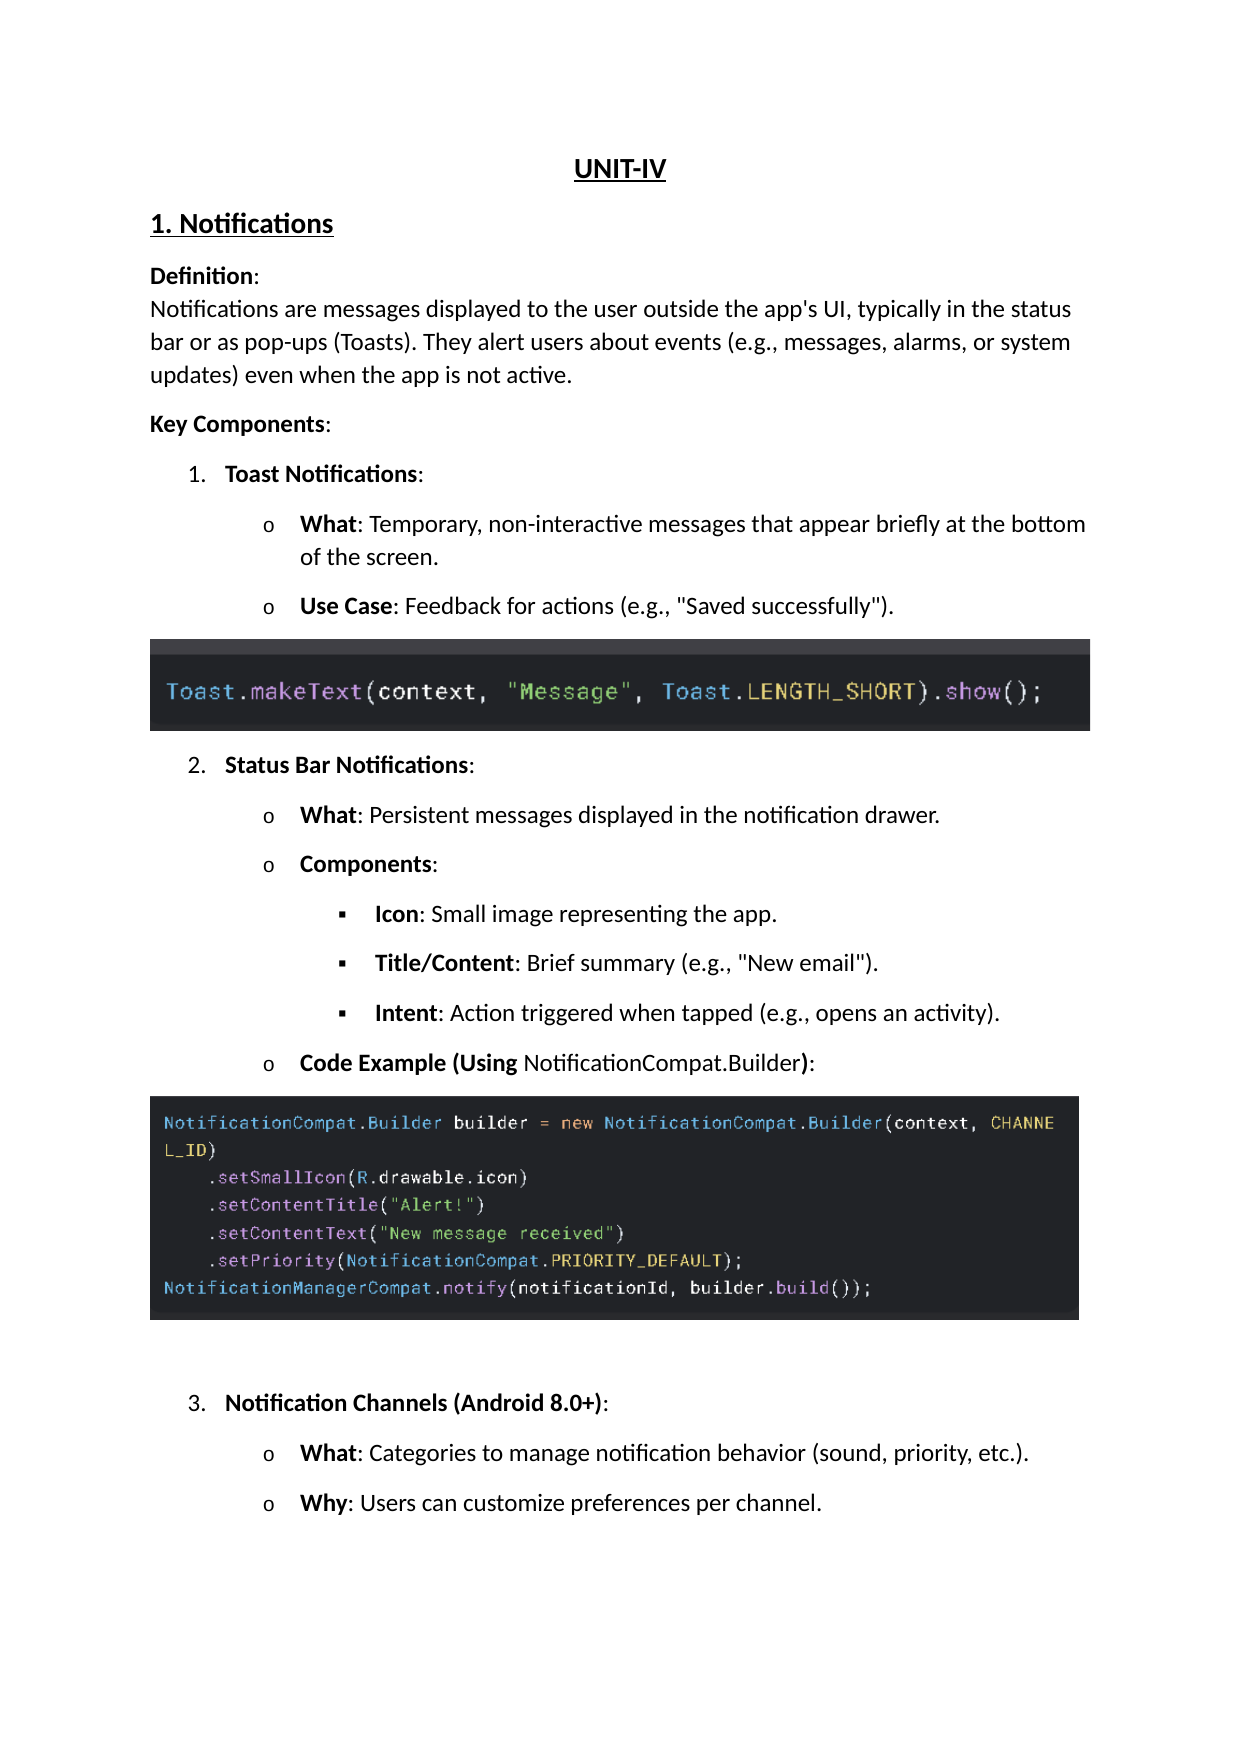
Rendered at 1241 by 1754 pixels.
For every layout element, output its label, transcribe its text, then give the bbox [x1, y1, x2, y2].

list What: Temporary, non-interactive messages that appear briefly at the bottom of the screen. [262, 508, 1090, 571]
list What: Categories to manage notification behavior (sound, priority, etc.). [262, 1437, 1090, 1468]
list Intent: Action triggered when tapped (e.g., opens an activity). [337, 997, 1090, 1028]
text UNIT-IV [150, 150, 1090, 186]
list Why: Users can customize preferences per channel. [262, 1487, 1090, 1517]
picture [150, 639, 1091, 731]
list Code Example (Using NotificationCompat.Builder): [262, 1047, 1090, 1077]
list Use Case: Feedback for actions (e.g., "Saved successfully"). [262, 590, 1090, 621]
picture [150, 1096, 1079, 1320]
list Title/Content: Brief summary (e.g., "New email"). [337, 948, 1090, 978]
text Key Components: [150, 408, 1090, 439]
list Notification Channels (Android 8.0+): [187, 1388, 1090, 1418]
list Status Bar Notifications: [187, 749, 1090, 780]
list What: Persistent messages displayed in the notification drawer. [262, 799, 1090, 829]
list Components: [262, 848, 1090, 879]
list Toast Notifications: [187, 458, 1090, 489]
text 1. Notifications [150, 205, 1090, 241]
list Icon: Small image representing the app. [337, 898, 1090, 928]
text Definition: Notifications are messages displayed to the user outside the app's UI, typically in the status bar or as pop-ups (Toasts). They alert users about events (e.g., messages, alarms, or system updates) even when the app is not active. [150, 260, 1090, 389]
